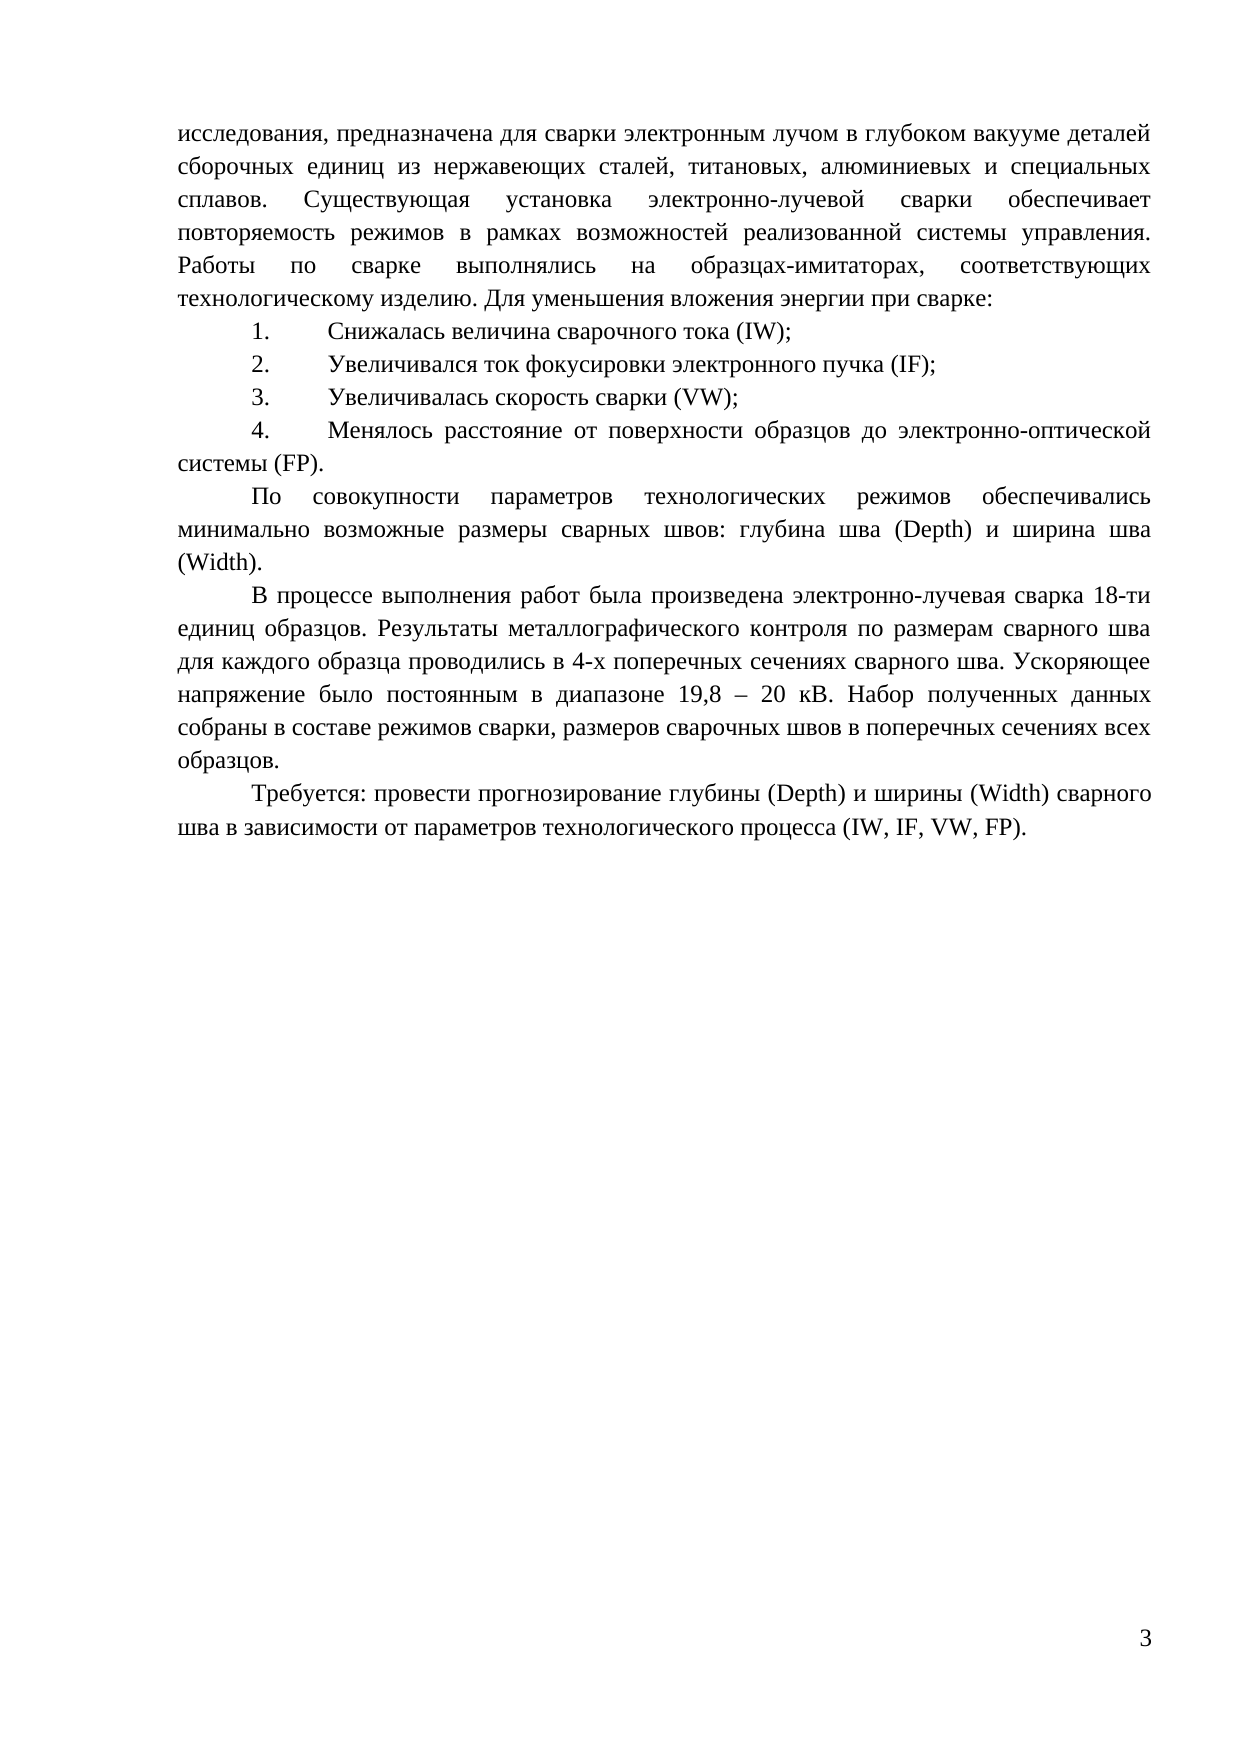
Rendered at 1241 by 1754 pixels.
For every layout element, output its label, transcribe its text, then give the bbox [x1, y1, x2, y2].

text 3. Увеличивалась скорость сварки (VW); [177, 382, 1152, 411]
text 1. Снижалась величина сварочного тока (IW); [177, 316, 1152, 345]
text Требуется: провести прогнозирование глубины (Depth) и ширины (Width) сварного шва в зависимости от параметров технологического процесса (IW, IF, VW, FP). [177, 778, 1152, 840]
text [177, 118, 1152, 312]
text В процессе выполнения работ была произведена электронно-лучевая сварка 18-ти единиц образцов. Результаты металлографического контроля по размерам сварного шва для каждого образца проводились в 4-х поперечных сечениях сварного шва. Ускоряющее напряжение было постоянным в диапазоне 19,8 – 20 кВ. Набор полученных данных собраны в составе режимов сварки, размеров сварочных швов в поперечных сечениях всех образцов. [177, 580, 1152, 774]
text 2. Увеличивался ток фокусировки электронного пучка (IF); [177, 349, 1152, 378]
text По совокупности параметров технологических режимов обеспечивались минимально возможные размеры сварных швов: глубина шва (Depth) и ширина шва (Width). [177, 481, 1152, 576]
text 4. Менялось расстояние от поверхности образцов до электронно-оптической системы (FP). [177, 415, 1152, 477]
